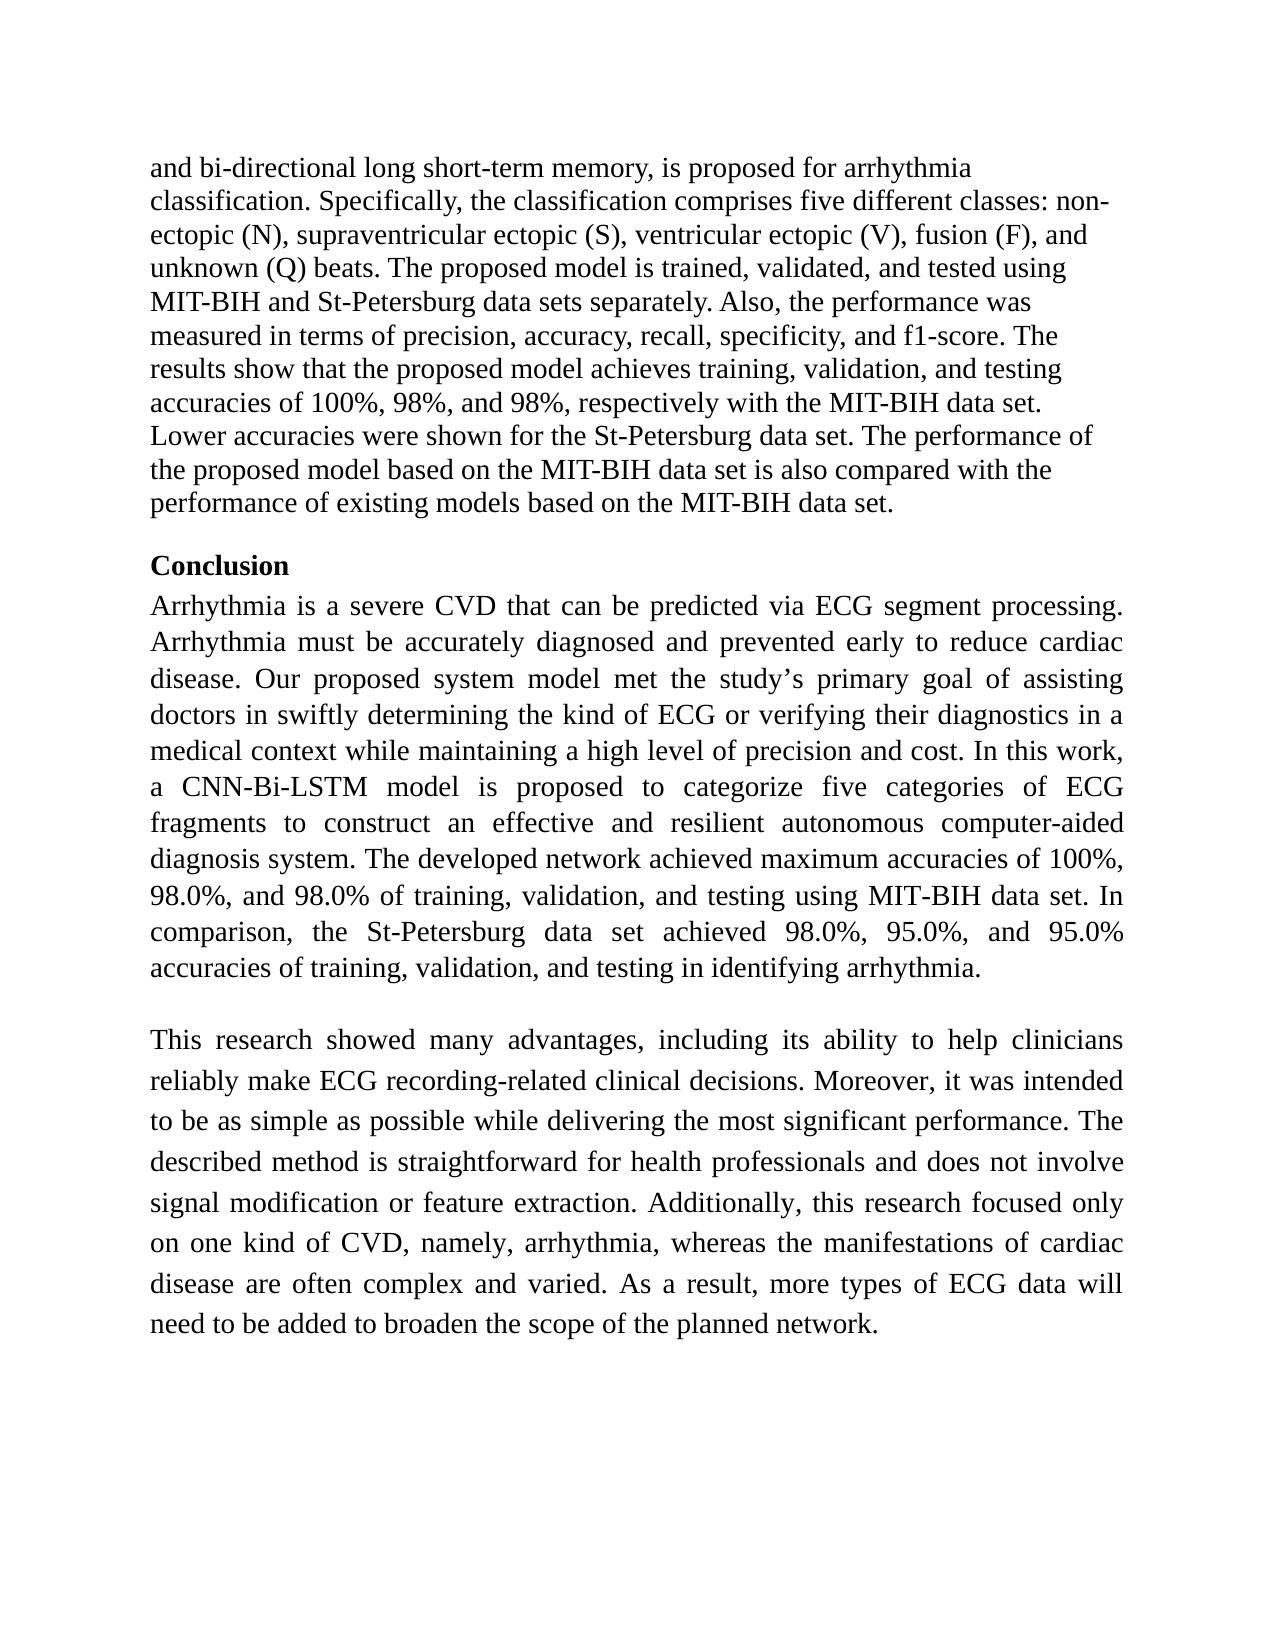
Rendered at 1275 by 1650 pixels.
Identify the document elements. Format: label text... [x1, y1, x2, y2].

subtitle Conclusion [150, 548, 1125, 582]
subtitle Arrhythmia is a severe CVD that can be predicted via ECG segment processing. Arrhythmia must be accurately diagnosed and prevented early to reduce cardiac disease. Our proposed system model met the study’s primary goal of assisting doctors in swiftly determining the kind of ECG or verifying their diagnostics in a medical context while maintaining a high level of precision and cost. In this work, a CNN-Bi-LSTM model is proposed to categorize five categories of ECG fragments to construct an effective and resilient autonomous computer-aided diagnosis system. The developed network achieved maximum accuracies of 100%, 98.0%, and 98.0% of training, validation, and testing using MIT-BIH data set. In comparison, the St-Petersburg data set achieved 98.0%, 95.0%, and 95.0% accuracies of training, validation, and testing in identifying arrhythmia. [150, 588, 1125, 983]
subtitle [150, 150, 1125, 519]
text This research showed many advantages, including its ability to help clinicians reliably make ECG recording-related clinical decisions. Moreover, it was intended to be as simple as possible while delivering the most significant performance. The described method is straightforward for health professionals and does not involve signal modification or feature extraction. Additionally, this research focused only on one kind of CVD, namely, arrhythmia, whereas the manifestations of cardiac disease are often complex and varied. As a result, more types of ECG data will need to be added to broaden the scope of the planned network. [150, 1015, 1125, 1340]
